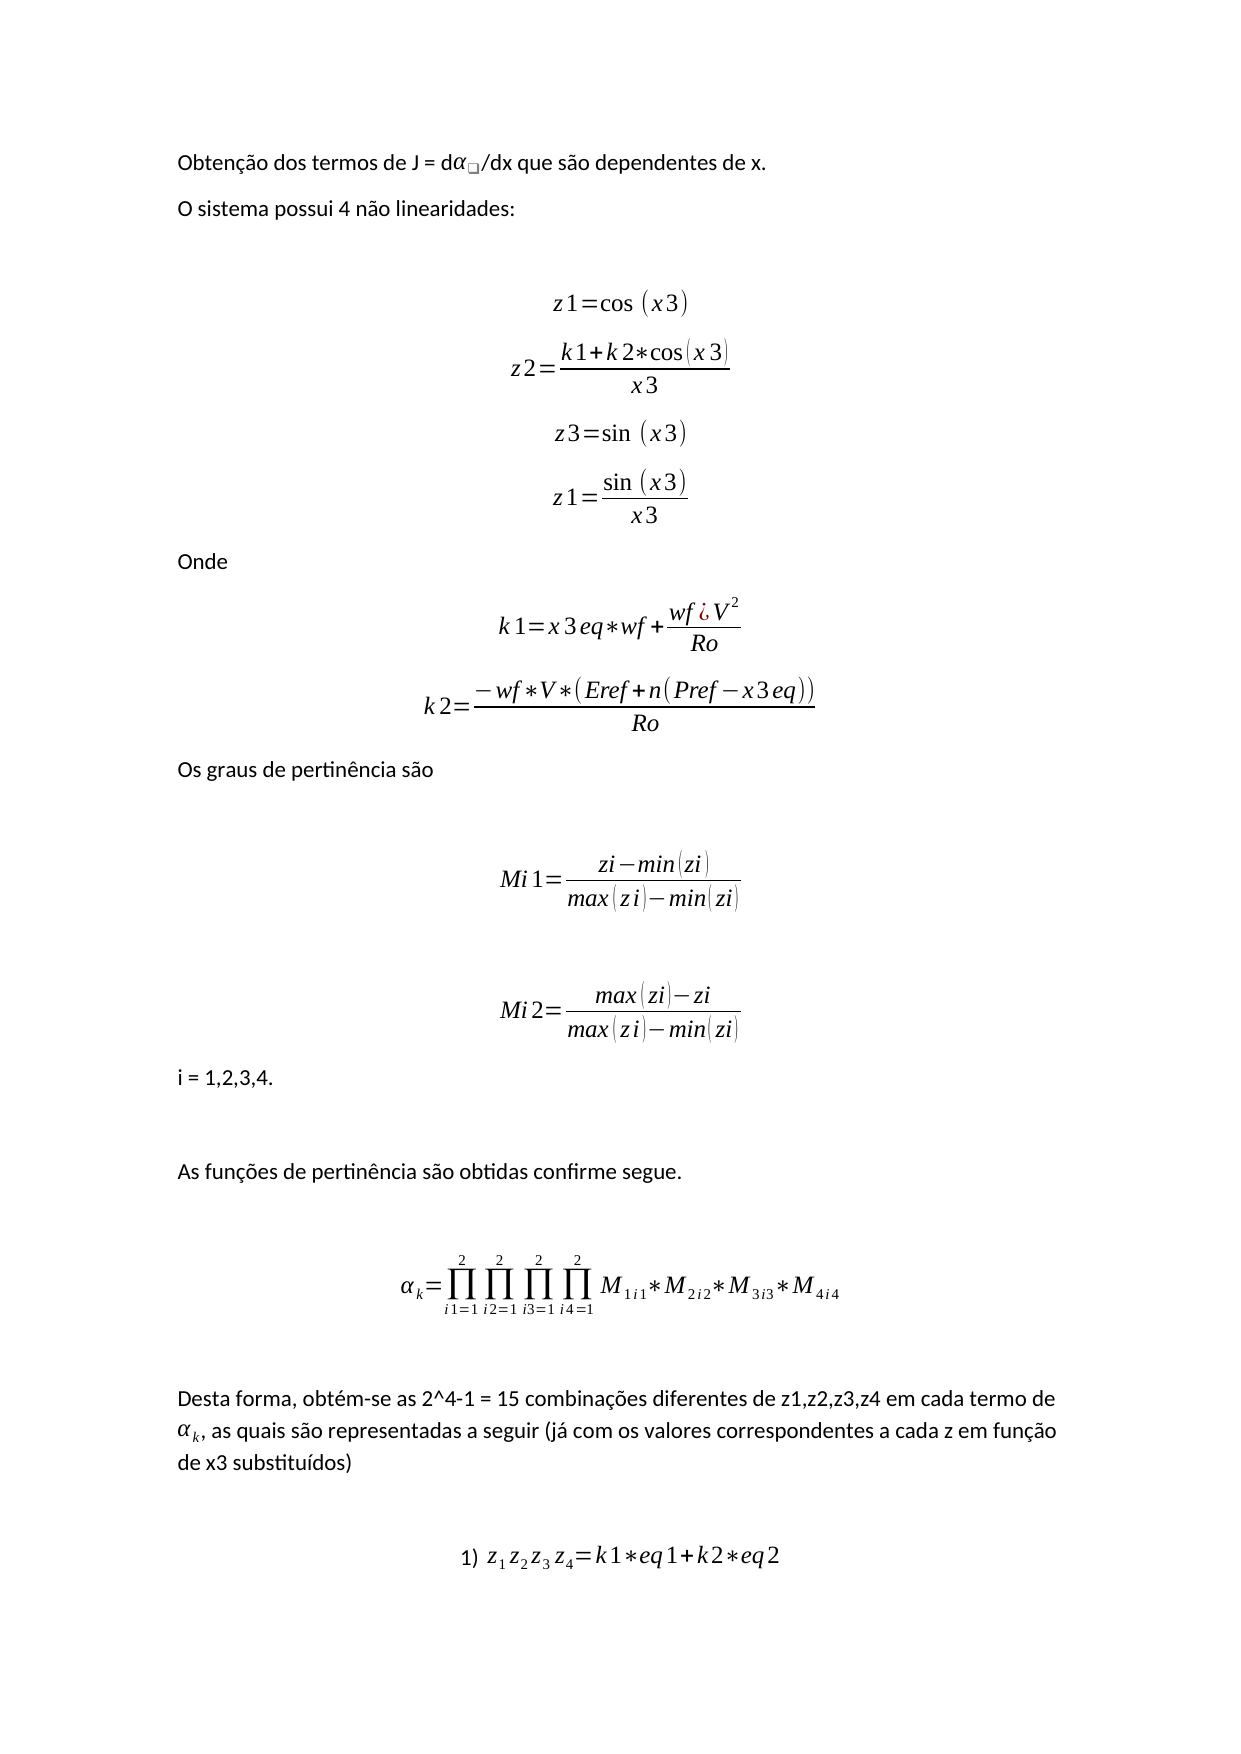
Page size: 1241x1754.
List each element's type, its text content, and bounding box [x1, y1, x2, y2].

text O sistema possui 4 não linearidades: [177, 194, 1063, 222]
text 1) [177, 1542, 1063, 1573]
text Os graus de pertinência são [177, 755, 1063, 783]
text Desta forma, obtém-se as 2^4-1 = 15 combinações diferentes de z1,z2,z3,z4 em cada termo de , as quais são representadas a seguir (já com os valores correspondentes a cada z em função de x3 substituídos) [177, 1384, 1063, 1476]
text As funções de pertinência são obtidas confirme segue. [177, 1157, 1063, 1185]
text Obtenção dos termos de J = d/dx que são dependentes de x. [177, 148, 1063, 176]
text i = 1,2,3,4. [177, 1063, 1063, 1092]
text Onde [177, 547, 1063, 575]
